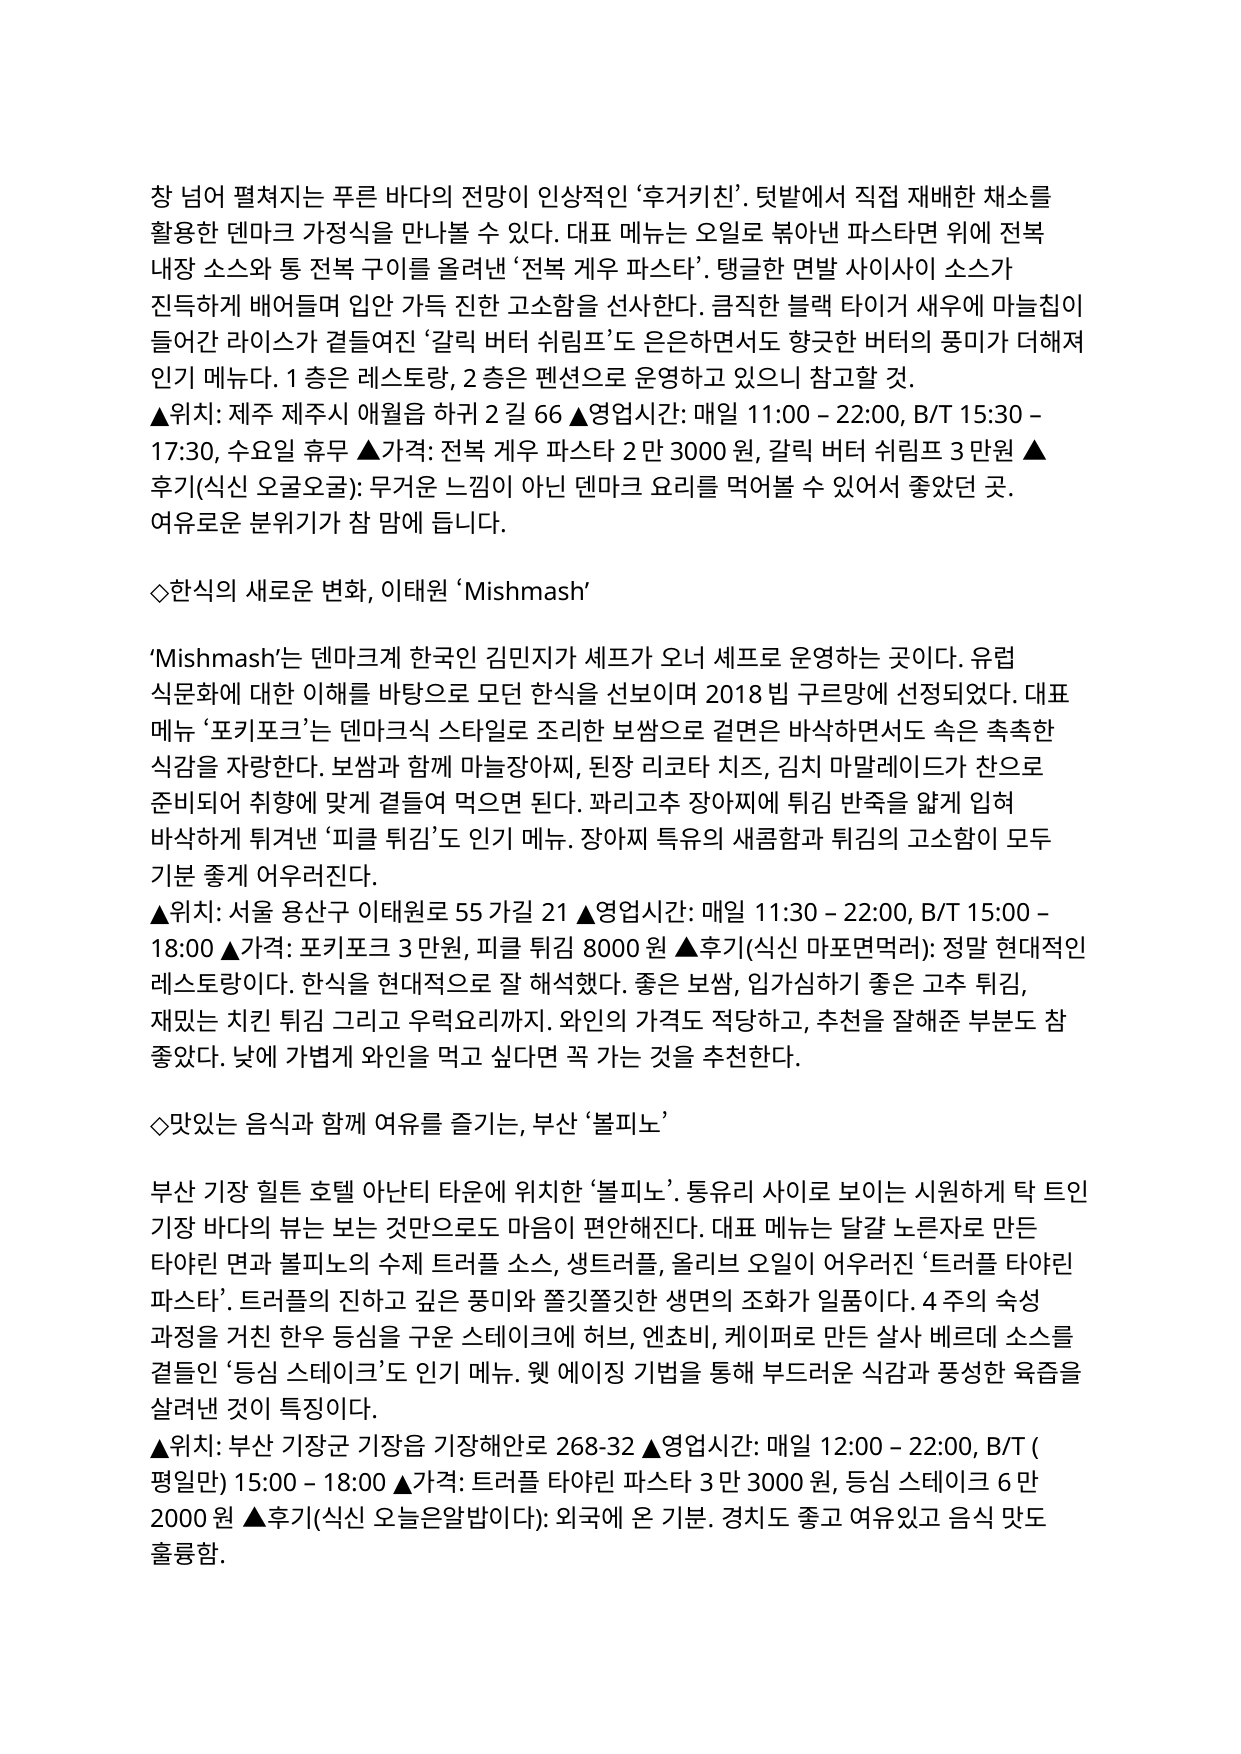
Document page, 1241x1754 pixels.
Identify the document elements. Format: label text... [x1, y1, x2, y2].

text 부산 기장 힐튼 호텔 아난티 타운에 위치한 ‘볼피노’. 통유리 사이로 보이는 시원하게 탁 트인 기장 바다의 뷰는 보는 것만으로도 마음이 편안해진다. 대표 메뉴는 달걀 노른자로 만든 타야린 면과 볼피노의 수제 트러플 소스, 생트러플, 올리브 오일이 어우러진 ‘트러플 타야린 파스타’. 트러플의 진하고 깊은 풍미와 쫄깃쫄깃한 생면의 조화가 일품이다. 4주의 숙성 과정을 거친 한우 등심을 구운 스테이크에 허브, 엔쵸비, 케이퍼로 만든 살사 베르데 소스를 곁들인 ‘등심 스테이크’도 인기 메뉴. 웻 에이징 기법을 통해 부드러운 식감과 풍성한 육즙을 살려낸 것이 특징이다. ▲위치: 부산 기장군 기장읍 기장해안로 268-32 ▲영업시간: 매일 12:00 – 22:00, B/T (평일만) 15:00 – 18:00 ▲가격: 트러플 타야린 파스타 3만3000원, 등심 스테이크 6만2000원 ▲후기(식신 오늘은알밥이다): 외국에 온 기분. 경치도 좋고 여유있고 음식 맛도 훌륭함. [150, 1172, 1090, 1571]
text ◇맛있는 음식과 함께 여유를 즐기는, 부산 ‘볼피노’ [150, 1105, 1090, 1141]
text 창 넘어 펼쳐지는 푸른 바다의 전망이 인상적인 ‘후거키친’. 텃밭에서 직접 재배한 채소를 활용한 덴마크 가정식을 만나볼 수 있다. 대표 메뉴는 오일로 볶아낸 파스타면 위에 전복 내장 소스와 통 전복 구이를 올려낸 ‘전복 게우 파스타’. 탱글한 면발 사이사이 소스가 진득하게 배어들며 입안 가득 진한 고소함을 선사한다. 큼직한 블랙 타이거 새우에 마늘칩이 들어간 라이스가 곁들여진 ‘갈릭 버터 쉬림프’도 은은하면서도 향긋한 버터의 풍미가 더해져 인기 메뉴다. 1층은 레스토랑, 2층은 펜션으로 운영하고 있으니 참고할 것. ▲위치: 제주 제주시 애월읍 하귀2길 66 ▲영업시간: 매일 11:00 – 22:00, B/T 15:30 – 17:30, 수요일 휴무 ▲가격: 전복 게우 파스타 2만3000원, 갈릭 버터 쉬림프 3만원 ▲후기(식신 오굴오굴): 무거운 느낌이 아닌 덴마크 요리를 먹어볼 수 있어서 좋았던 곳. 여유로운 분위기가 참 맘에 듭니다. [150, 177, 1090, 540]
text ‘Mishmash’는 덴마크계 한국인 김민지가 셰프가 오너 셰프로 운영하는 곳이다. 유럽 식문화에 대한 이해를 바탕으로 모던 한식을 선보이며 2018빕 구르망에 선정되었다. 대표 메뉴 ‘포키포크’는 덴마크식 스타일로 조리한 보쌈으로 겉면은 바삭하면서도 속은 촉촉한 식감을 자랑한다. 보쌈과 함께 마늘장아찌, 된장 리코타 치즈, 김치 마말레이드가 찬으로 준비되어 취향에 맞게 곁들여 먹으면 된다. 꽈리고추 장아찌에 튀김 반죽을 얇게 입혀 바삭하게 튀겨낸 ‘피클 튀김’도 인기 메뉴. 장아찌 특유의 새콤함과 튀김의 고소함이 모두 기분 좋게 어우러진다. ▲위치: 서울 용산구 이태원로55가길 21 ▲영업시간: 매일 11:30 – 22:00, B/T 15:00 – 18:00 ▲가격: 포키포크 3만원, 피클 튀김 8000원 ▲후기(식신 마포면먹러): 정말 현대적인 레스토랑이다. 한식을 현대적으로 잘 해석했다. 좋은 보쌈, 입가심하기 좋은 고추 튀김, 재밌는 치킨 튀김 그리고 우럭요리까지. 와인의 가격도 적당하고, 추천을 잘해준 부분도 참 좋았다. 낮에 가볍게 와인을 먹고 싶다면 꼭 가는 것을 추천한다. [150, 638, 1090, 1073]
text ◇한식의 새로운 변화, 이태원 ‘Mishmash’ [150, 571, 1090, 607]
